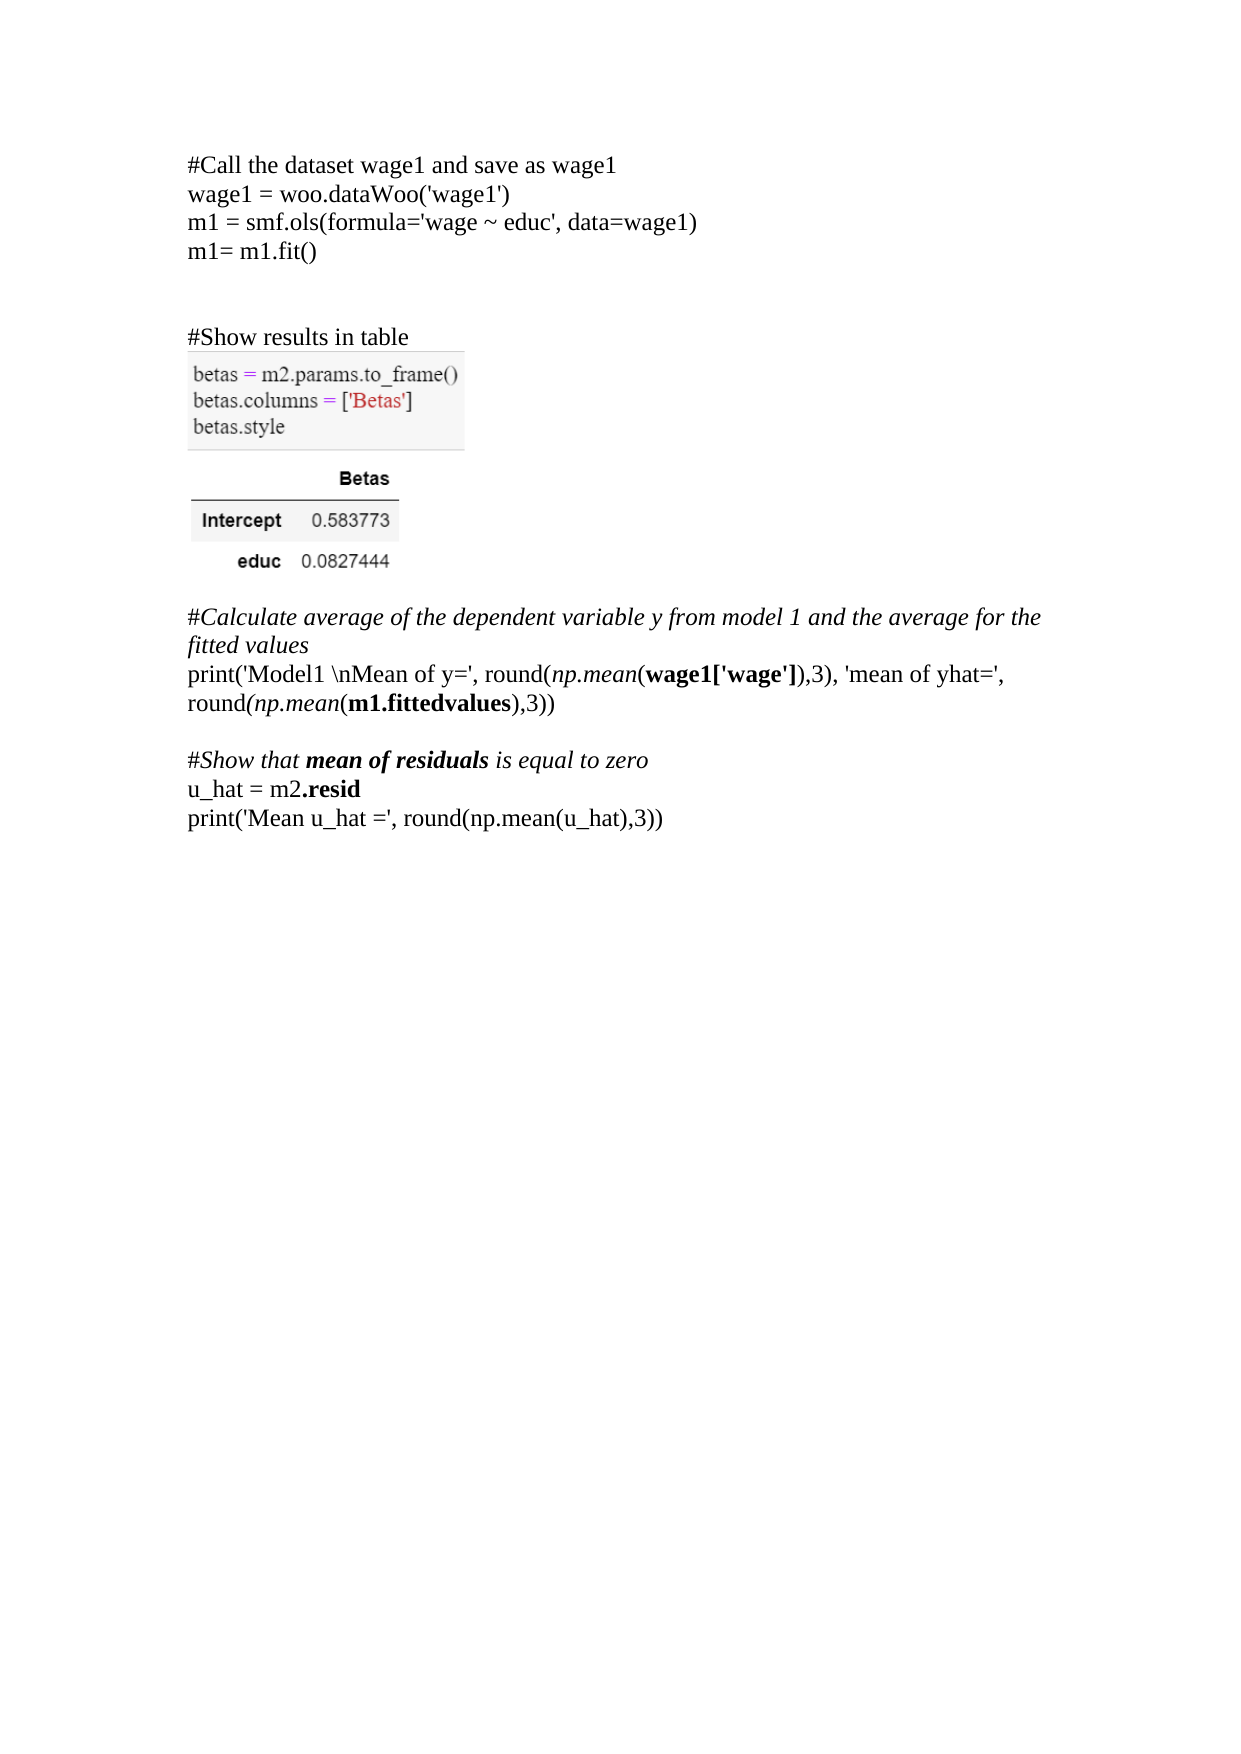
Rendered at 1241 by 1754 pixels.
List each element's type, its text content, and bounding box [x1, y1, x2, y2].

text print('Model1 \nMean of y=', round(np.mean(wage1['wage']),3), 'mean of yhat=', round(np.mean(m1.fittedvalues),3)) [187, 659, 1053, 717]
text print('Mean u_hat =', round(np.mean(u_hat),3)) [187, 803, 1053, 832]
text #Show results in table [187, 322, 1053, 351]
text wage1 = woo.dataWoo('wage1') [187, 179, 1053, 207]
text #Call the dataset wage1 and save as wage1 [187, 150, 1053, 179]
text m1 = smf.ols(formula='wage ~ educ', data=wage1) [187, 207, 1053, 236]
text u_hat = m2.resid [187, 774, 1053, 803]
text #Show that mean of residuals is equal to zero [187, 746, 1053, 774]
text m1= m1.fit() [187, 236, 1053, 265]
picture [187, 351, 465, 574]
text #Calculate average of the dependent variable y from model 1 and the average for the fitted values [187, 602, 1053, 659]
